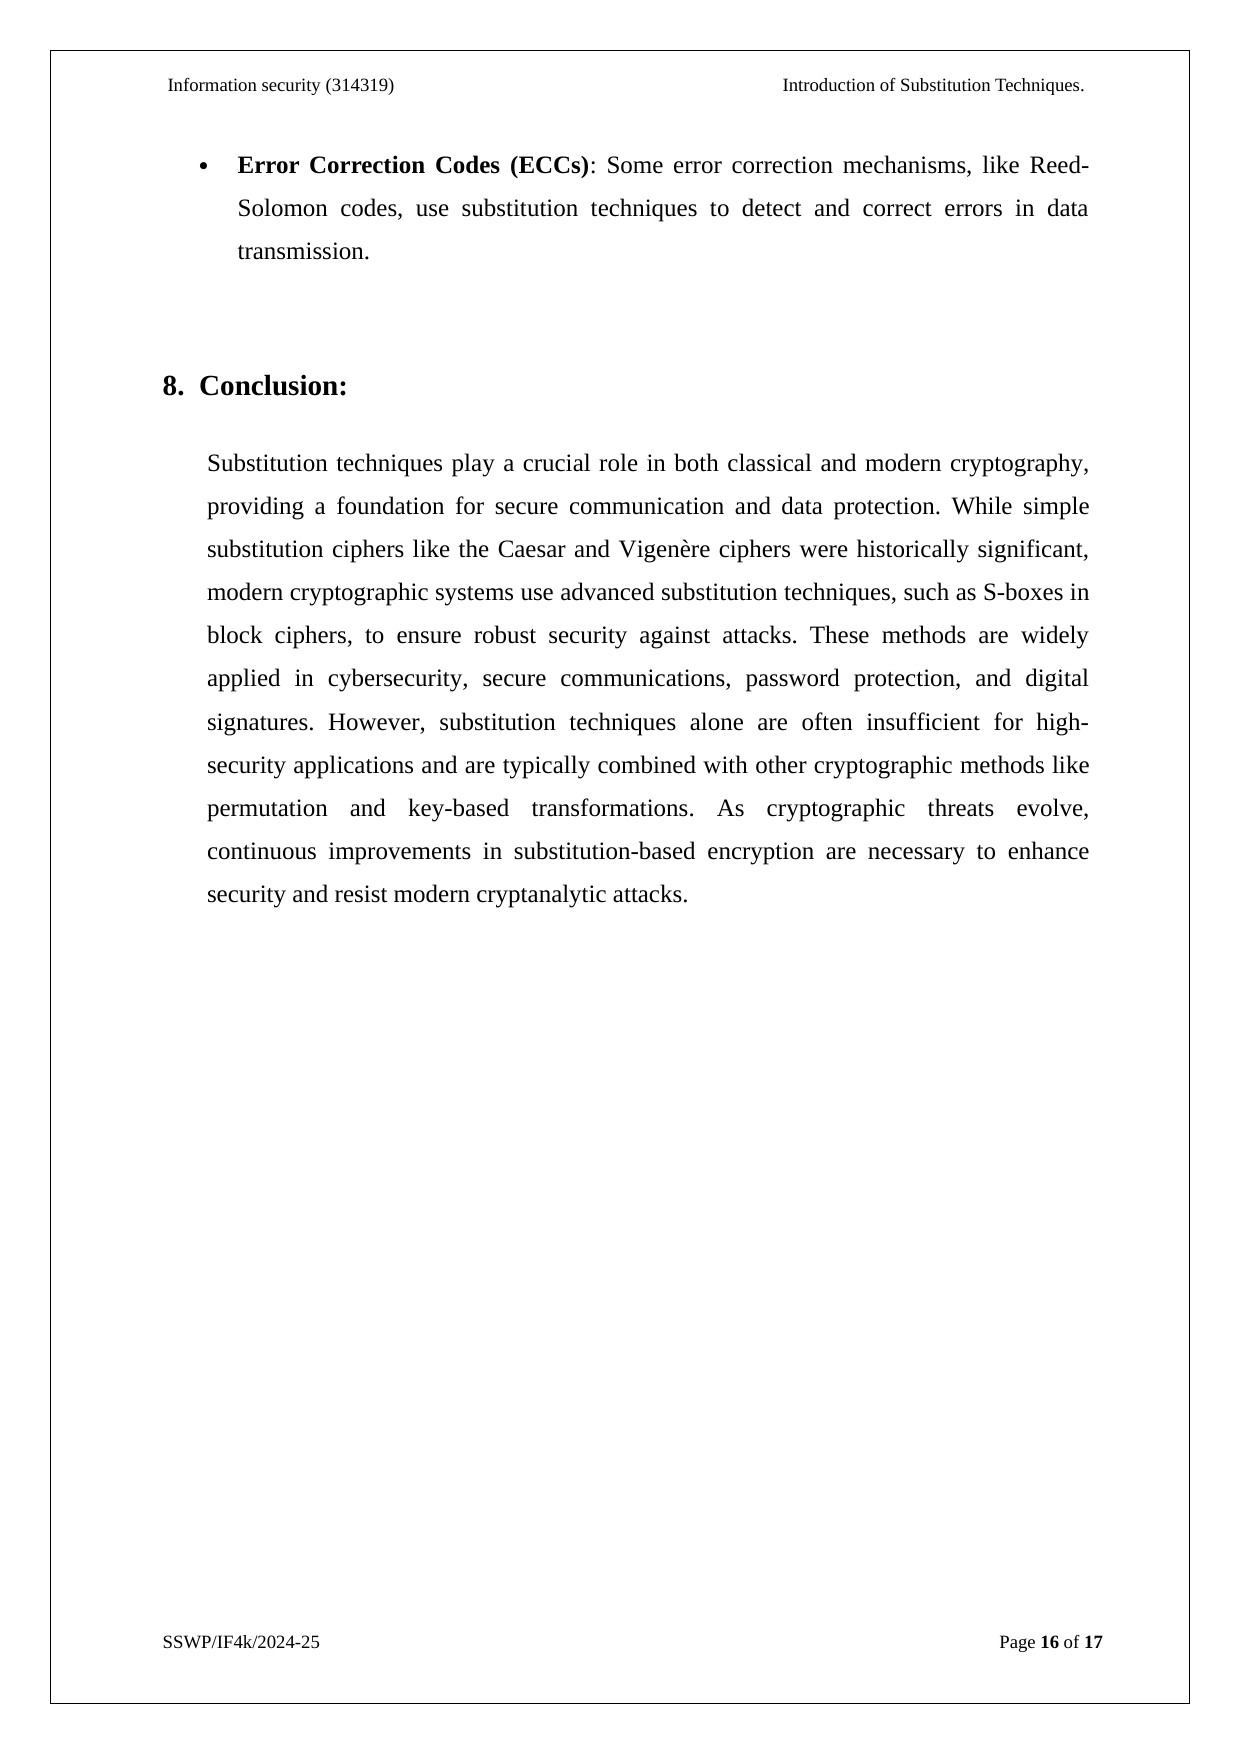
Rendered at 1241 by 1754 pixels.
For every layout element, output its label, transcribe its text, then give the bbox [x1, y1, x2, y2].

text Substitution techniques play a crucial role in both classical and modern cryptography, providing a foundation for secure communication and data protection. While simple substitution ciphers like the Caesar and Vigenère ciphers were historically significant, modern cryptographic systems use advanced substitution techniques, such as S-boxes in block ciphers, to ensure robust security against attacks. These methods are widely applied in cybersecurity, secure communications, password protection, and digital signatures. However, substitution techniques alone are often insufficient for high-security applications and are typically combined with other cryptographic methods like permutation and key-based transformations. As cryptographic threats evolve, continuous improvements in substitution-based encryption are necessary to enhance security and resist modern cryptanalytic attacks. [207, 448, 1090, 908]
text 8. Conclusion: [162, 368, 1090, 402]
list Error Correction Codes (ECCs): Some error correction mechanisms, like Reed-Solomon codes, use substitution techniques to detect and correct errors in data transmission. [200, 150, 1090, 265]
